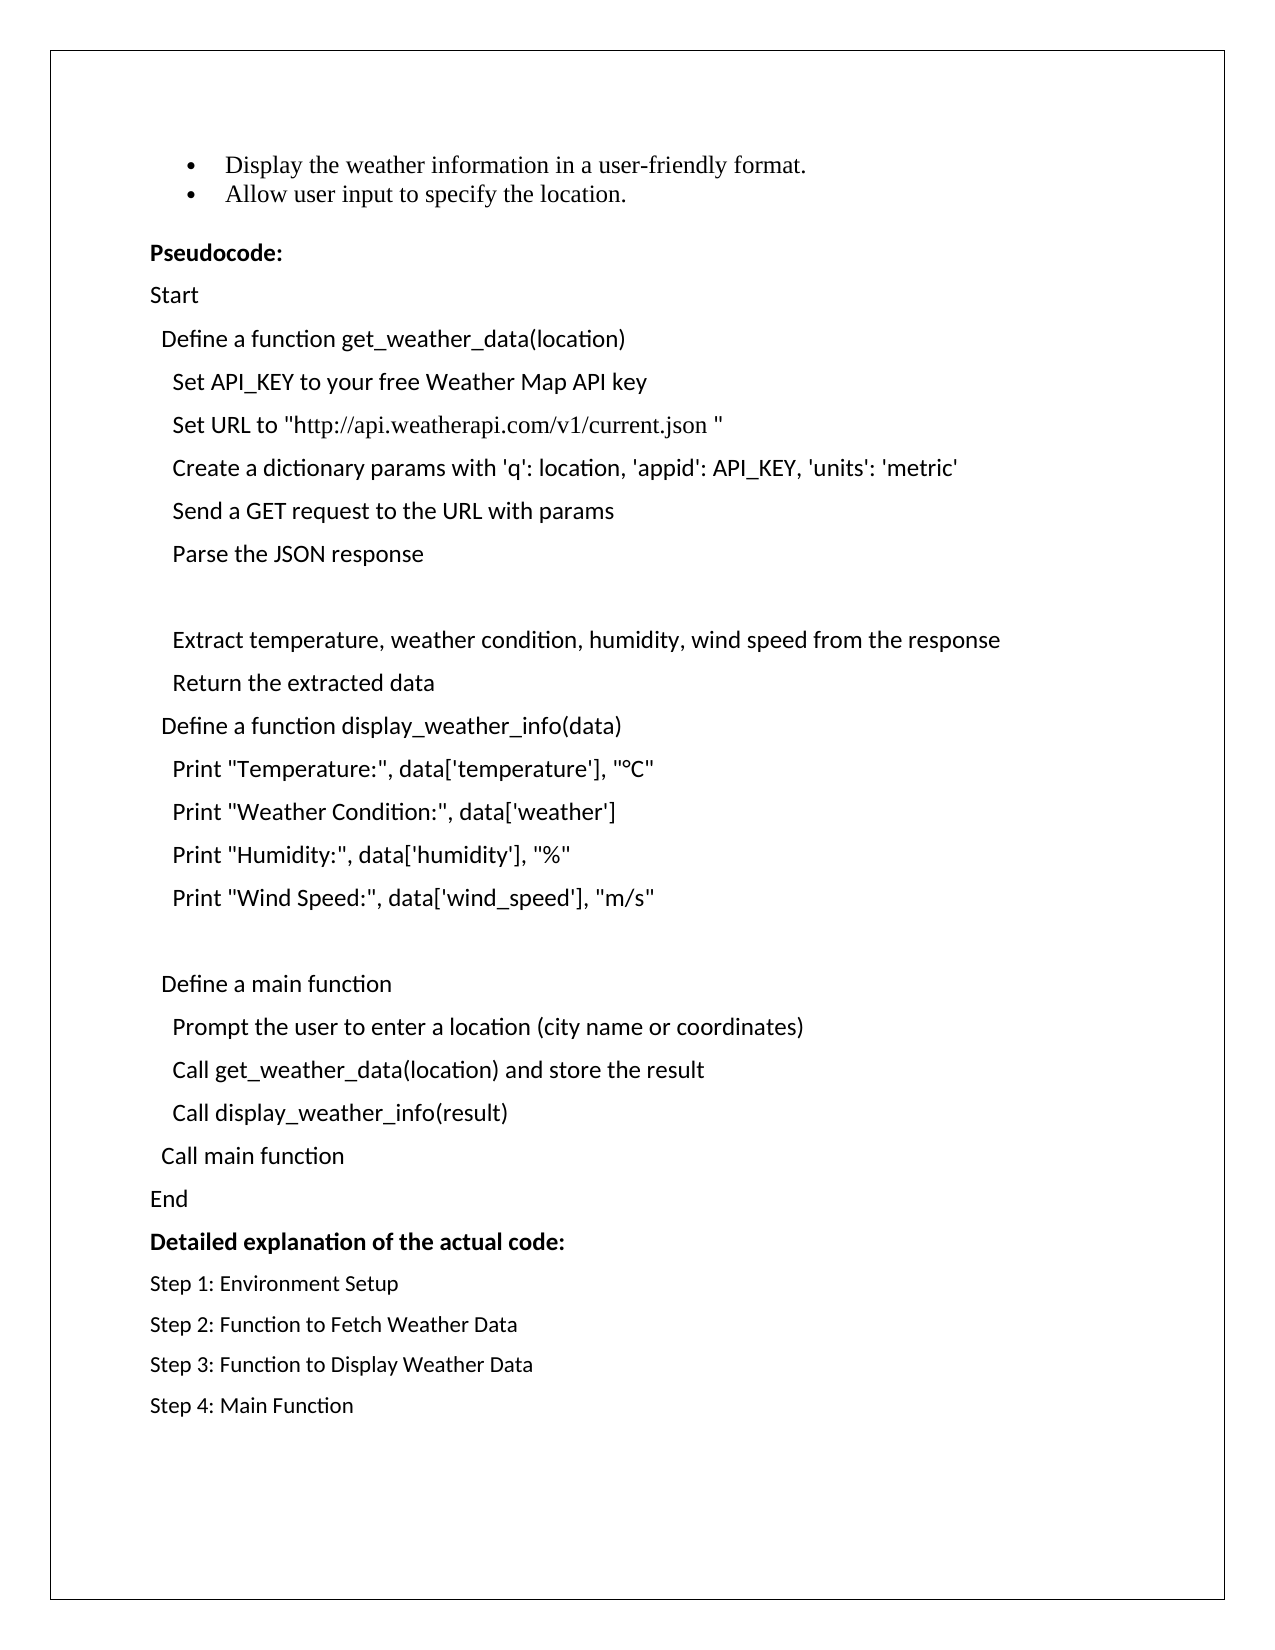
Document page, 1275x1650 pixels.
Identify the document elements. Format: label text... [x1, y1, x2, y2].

text Step 3: Function to Display Weather Data [150, 1350, 1125, 1378]
text Define a function get_weather_data(location) [150, 323, 1125, 353]
text Print "Temperature:", data['temperature'], "°C" [150, 753, 1125, 783]
text Pseudocode: [150, 237, 1125, 267]
list Display the weather information in a user-friendly format. [187, 150, 1125, 179]
text Parse the JSON response [150, 538, 1125, 568]
text Call get_weather_data(location) and store the result [150, 1054, 1125, 1084]
text Print "Wind Speed:", data['wind_speed'], "m/s" [150, 882, 1125, 912]
text Create a dictionary params with 'q': location, 'appid': API_KEY, 'units': 'metric' [150, 452, 1125, 482]
list Allow user input to specify the location. [187, 179, 1125, 207]
text Start [150, 280, 1125, 310]
text Send a GET request to the URL with params [150, 495, 1125, 525]
text Define a main function [150, 968, 1125, 998]
text Step 2: Function to Fetch Weather Data [150, 1310, 1125, 1338]
text Print "Weather Condition:", data['weather'] [150, 796, 1125, 826]
text Set URL to "http://api.weatherapi.com/v1/current.json " [150, 409, 1125, 439]
text Define a function display_weather_info(data) [150, 710, 1125, 740]
text End [150, 1183, 1125, 1214]
text Call display_weather_info(result) [150, 1097, 1125, 1128]
text Detailed explanation of the actual code: [150, 1226, 1125, 1257]
text Set API_KEY to your free Weather Map API key [150, 366, 1125, 396]
text Extract temperature, weather condition, humidity, wind speed from the response [150, 624, 1125, 654]
text Print "Humidity:", data['humidity'], "%" [150, 839, 1125, 869]
text Prompt the user to enter a location (city name or coordinates) [150, 1011, 1125, 1042]
text Step 4: Main Function [150, 1391, 1125, 1419]
text Call main function [150, 1140, 1125, 1171]
text Return the extracted data [150, 667, 1125, 697]
text Step 1: Environment Setup [150, 1269, 1125, 1297]
